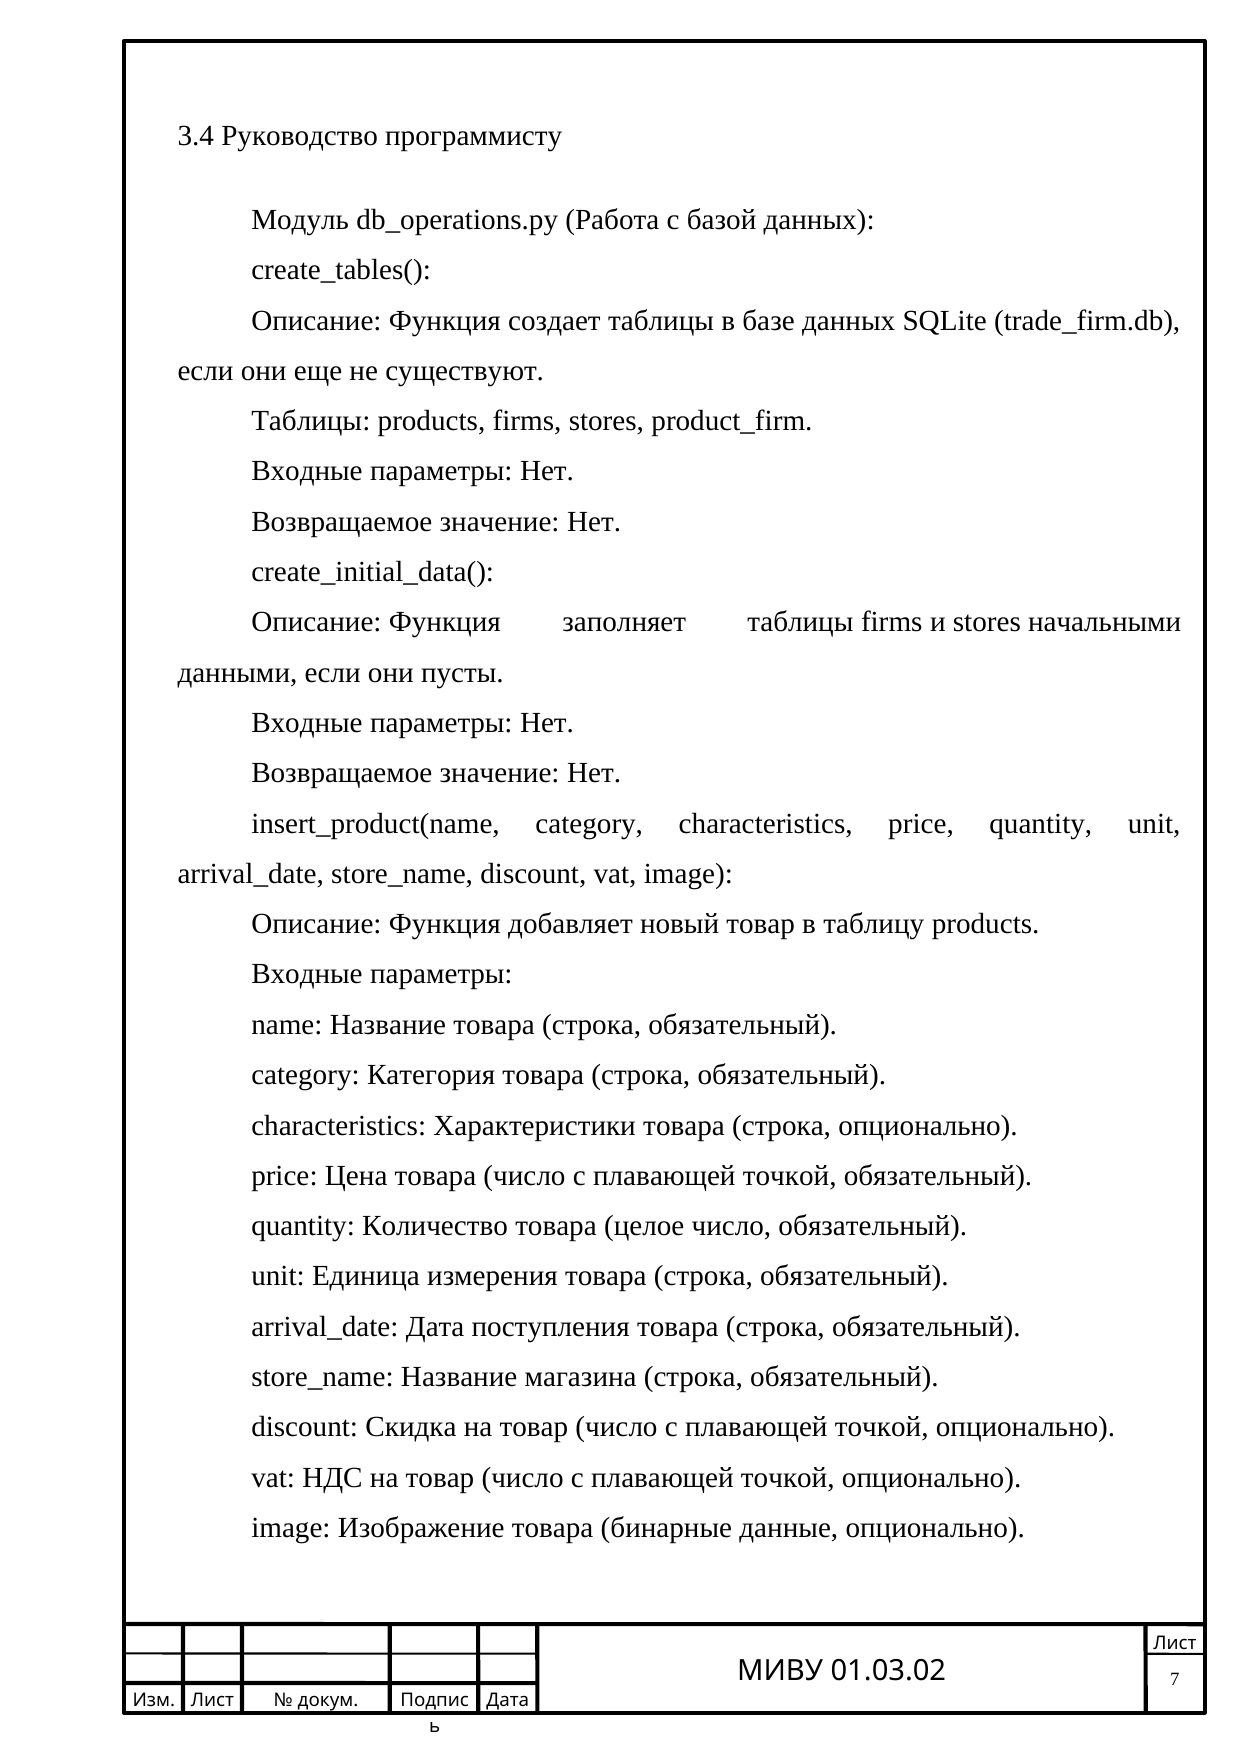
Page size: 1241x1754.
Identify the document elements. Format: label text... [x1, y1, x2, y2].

text image: Изображение товара (бинарные данные, опционально). [177, 1510, 1181, 1544]
text Возвращаемое значение: Нет. [177, 504, 1181, 537]
text Описание: Функция заполняет таблицы firms и stores начальными данными, если они пусты. [177, 604, 1181, 688]
text Модуль db_operations.py (Работа с базой данных): [177, 202, 1181, 236]
text characteristics: Характеристики товара (строка, опционально). [177, 1108, 1181, 1141]
text store_name: Название магазина (строка, обязательный). [177, 1359, 1181, 1393]
text price: Цена товара (число с плавающей точкой, обязательный). [177, 1158, 1181, 1191]
text discount: Скидка на товар (число с плавающей точкой, опционально). [177, 1409, 1181, 1443]
text Входные параметры: Нет. [177, 705, 1181, 739]
subtitle 3.4 Руководство программисту [177, 118, 1181, 152]
text Входные параметры: [177, 957, 1181, 990]
text Возвращаемое значение: Нет. [177, 755, 1181, 789]
text arrival_date: Дата поступления товара (строка, обязательный). [177, 1309, 1181, 1342]
text unit: Единица измерения товара (строка, обязательный). [177, 1258, 1181, 1292]
text Входные параметры: Нет. [177, 453, 1181, 487]
text name: Название товара (строка, обязательный). [177, 1007, 1181, 1041]
text Описание: Функция добавляет новый товар в таблицу products. [177, 906, 1181, 940]
text create_tables(): [177, 252, 1181, 286]
text Таблицы: products, firms, stores, product_firm. [177, 403, 1181, 437]
text category: Категория товара (строка, обязательный). [177, 1057, 1181, 1091]
text create_initial_data(): [177, 554, 1181, 588]
text quantity: Количество товара (целое число, обязательный). [177, 1208, 1181, 1242]
text Описание: Функция создает таблицы в базе данных SQLite (trade_firm.db), если они еще не существуют. [177, 303, 1181, 386]
text insert_product(name, category, characteristics, price, quantity, unit, arrival_date, store_name, discount, vat, image): [177, 806, 1181, 889]
text vat: НДС на товар (число с плавающей точкой, опционально). [177, 1460, 1181, 1493]
